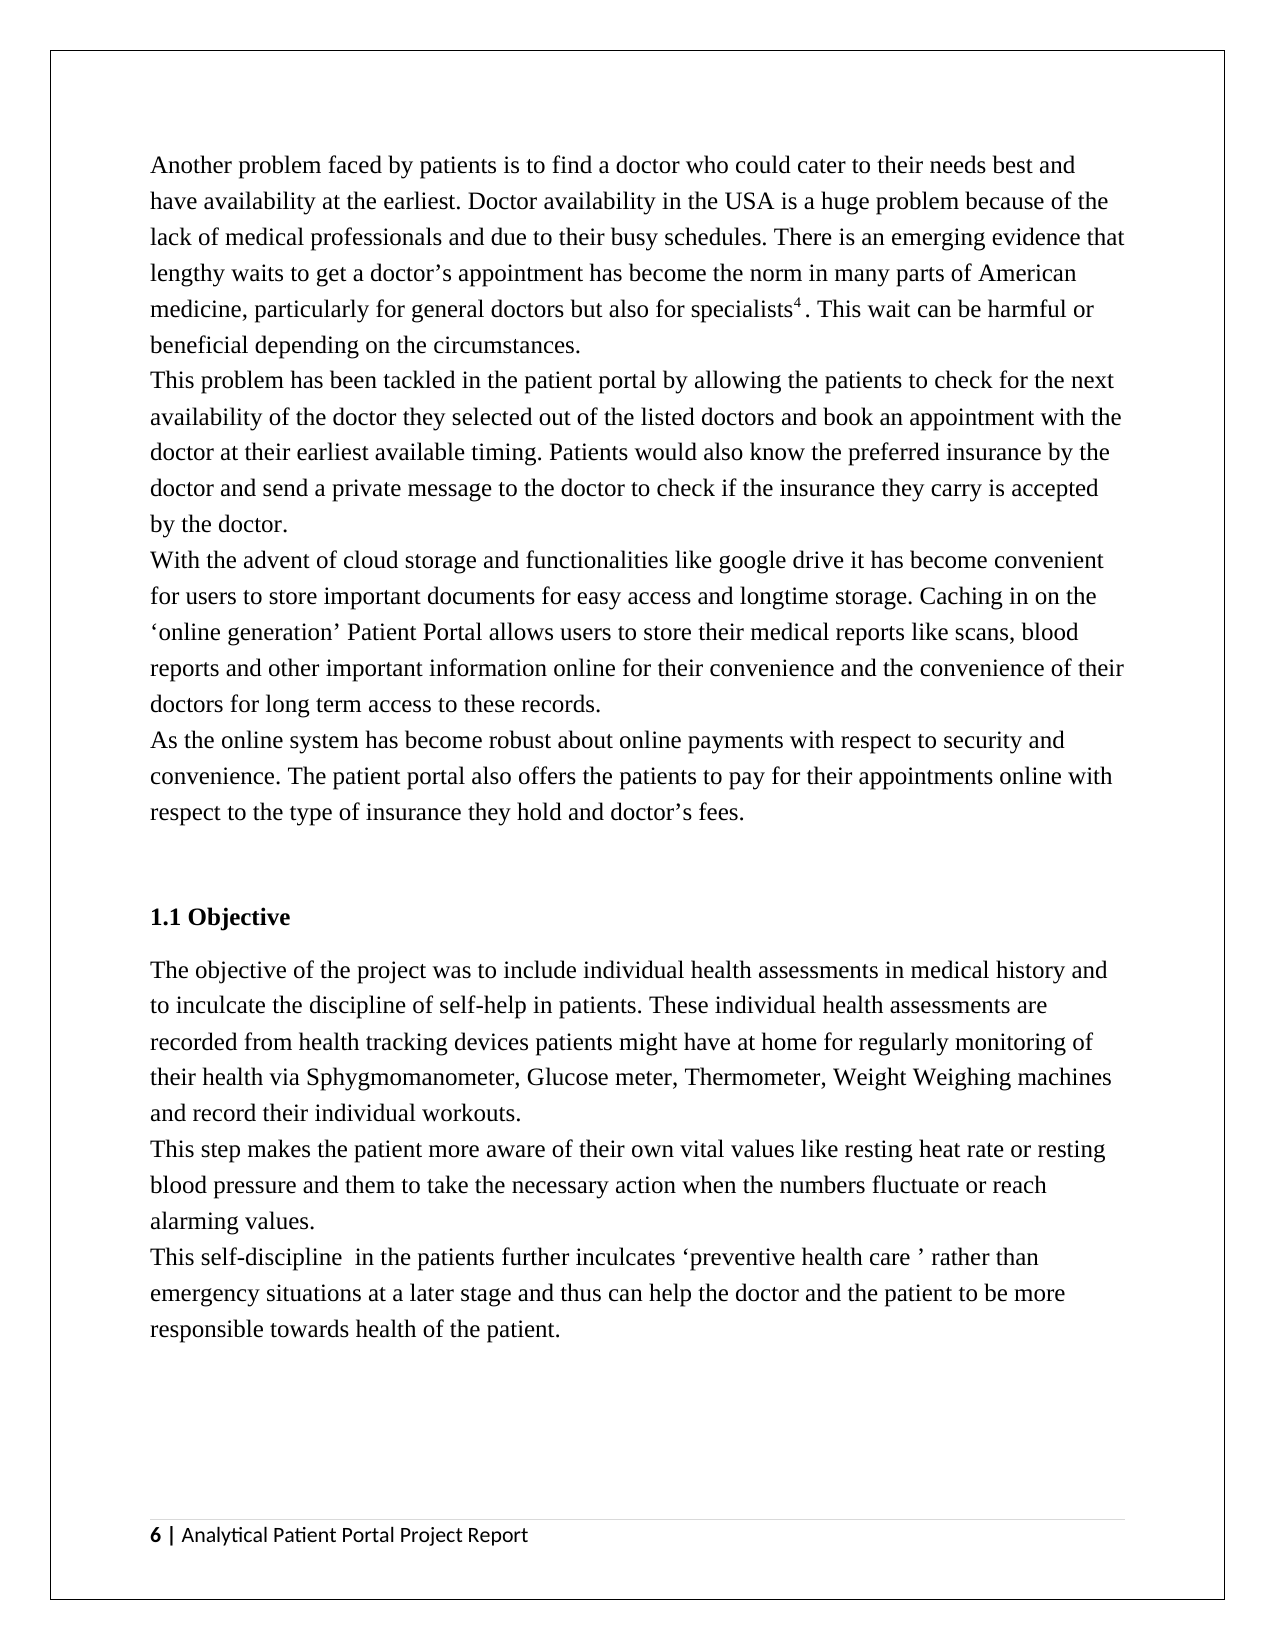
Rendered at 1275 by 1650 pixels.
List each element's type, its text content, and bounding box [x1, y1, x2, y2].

text Another problem faced by patients is to find a doctor who could cater to their needs best and have availability at the earliest. Doctor availability in the USA is a huge problem because of the lack of medical professionals and due to their busy schedules. There is an emerging evidence that lengthy waits to get a doctor’s appointment has become the norm in many parts of American medicine, particularly for general doctors but also for specialists4 . This wait can be harmful or beneficial depending on the circumstances. This problem has been tackled in the patient portal by allowing the patients to check for the next availability of the doctor they selected out of the listed doctors and book an appointment with the doctor at their earliest available timing. Patients would also know the preferred insurance by the doctor and send a private message to the doctor to check if the insurance they carry is accepted by the doctor. With the advent of cloud storage and functionalities like google drive it has become convenient for users to store important documents for easy access and longtime storage. Caching in on the ‘online generation’ Patient Portal allows users to store their medical reports like scans, blood reports and other important information online for their convenience and the convenience of their doctors for long term access to these records. As the online system has become robust about online payments with respect to security and convenience. The patient portal also offers the patients to pay for their appointments online with respect to the type of insurance they hold and doctor’s fees. [150, 150, 1125, 826]
text The objective of the project was to include individual health assessments in medical history and to inculcate the discipline of self-help in patients. These individual health assessments are recorded from health tracking devices patients might have at home for regularly monitoring of their health via Sphygmomanometer, Glucose meter, Thermometer, Weight Weighing machines and record their individual workouts. This step makes the patient more aware of their own vital values like resting heat rate or resting blood pressure and them to take the necessary action when the numbers fluctuate or reach alarming values. This self-discipline in the patients further inculcates ‘preventive health care ’ rather than emergency situations at a later stage and thus can help the doctor and the patient to be more responsible towards health of the patient. [150, 955, 1125, 1343]
text 1.1 Objective [150, 902, 1125, 931]
